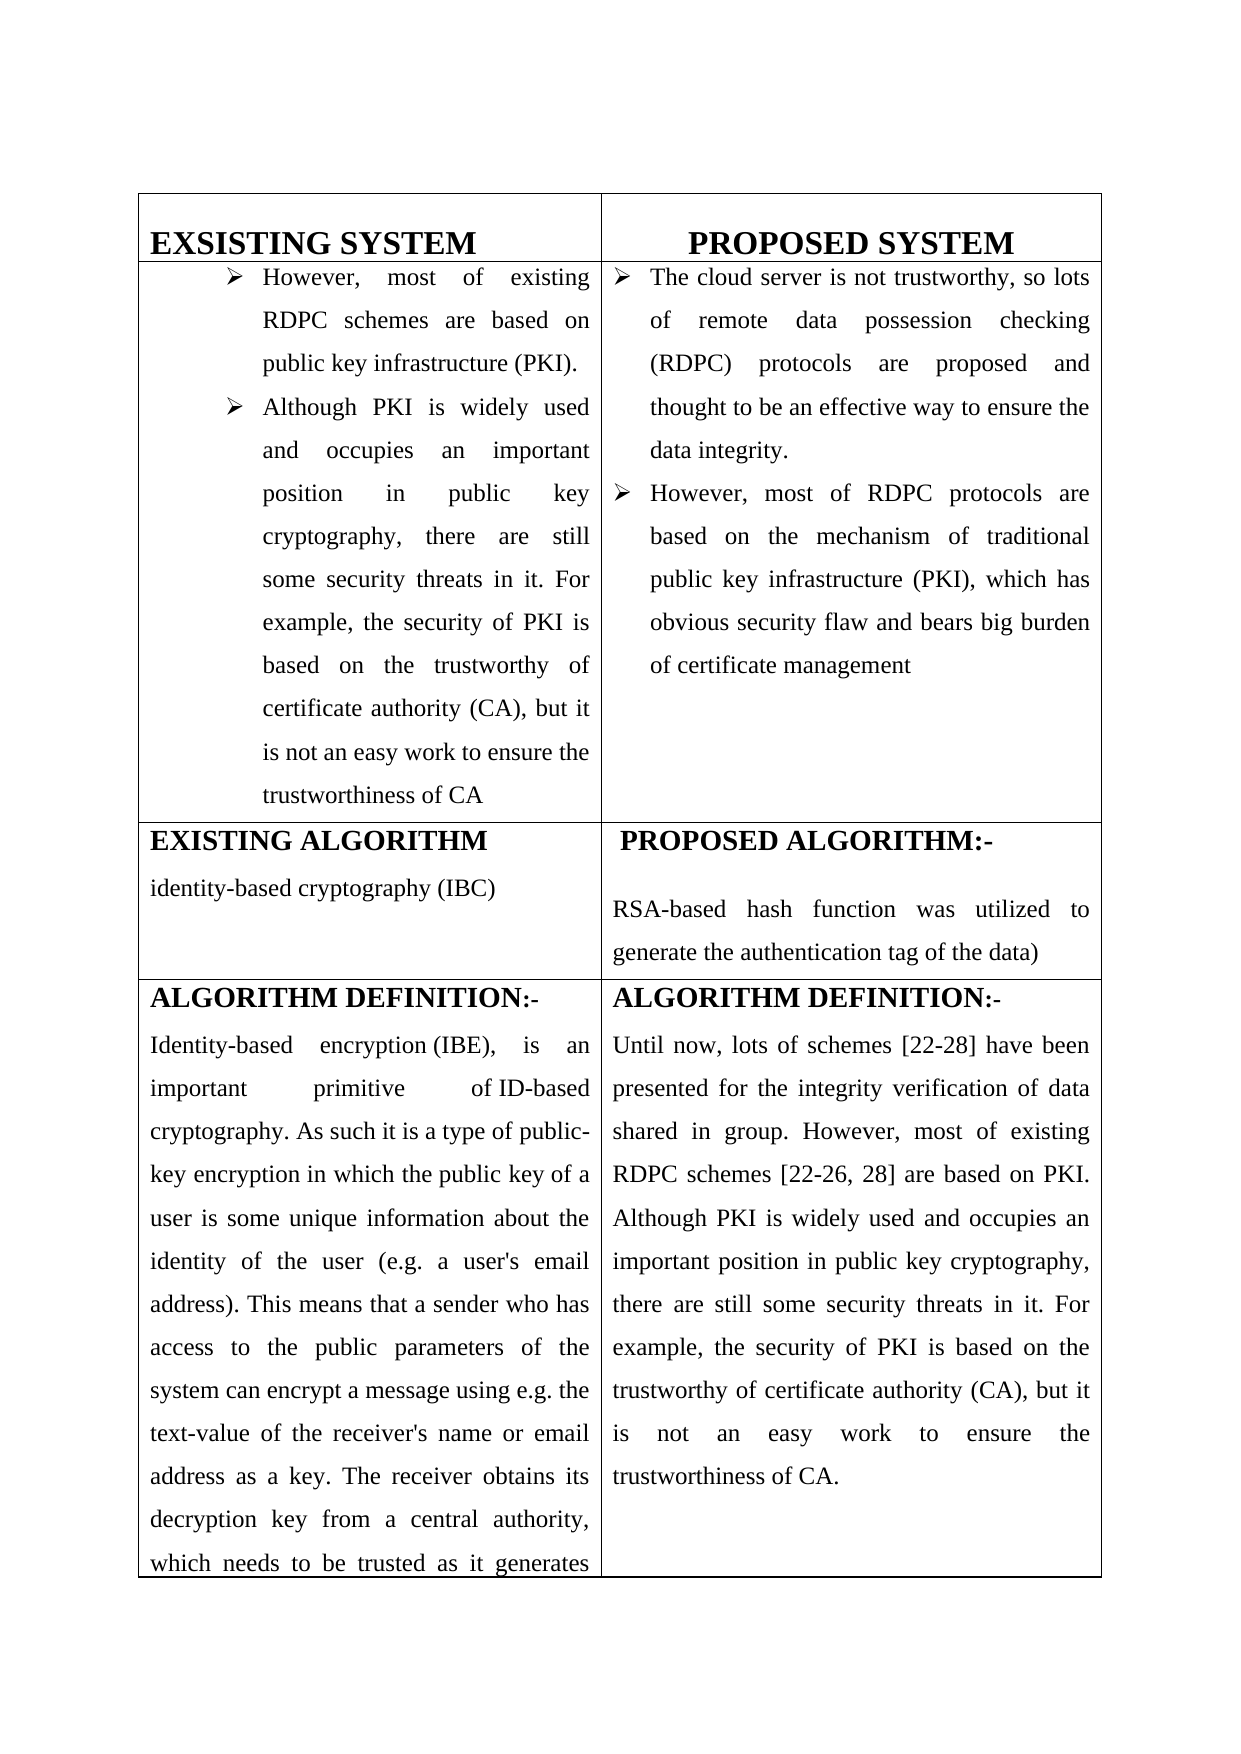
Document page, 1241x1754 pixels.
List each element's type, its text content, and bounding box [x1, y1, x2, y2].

table_header PROPOSED SYSTEM [602, 194, 1101, 261]
table_cell EXISTING ALGORITHM identity-based cryptography (IBC) [139, 823, 601, 979]
table_header EXSISTING SYSTEM [139, 194, 601, 261]
table_cell PROPOSED ALGORITHM:- RSA-based hash function was utilized to generate the authentication tag of the data) [602, 823, 1101, 979]
table_cell However, most of existing RDPC schemes are based on public key infrastructure (PKI). Although PKI is widely used and occupies an important position in public key cryptography, there are still some security threats in it. For example, the security of PKI is based on the trustworthy of certificate authority (CA), but it is not an easy work to ensure the trustworthiness of CA [139, 262, 601, 822]
table_cell The cloud server is not trustworthy, so lots of remote data possession checking (RDPC) protocols are proposed and thought to be an effective way to ensure the data integrity. However, most of RDPC protocols are based on the mechanism of traditional public key infrastructure (PKI), which has obvious security flaw and bears big burden of certificate management [602, 262, 1101, 822]
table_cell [602, 980, 1101, 1576]
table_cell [139, 980, 601, 1576]
